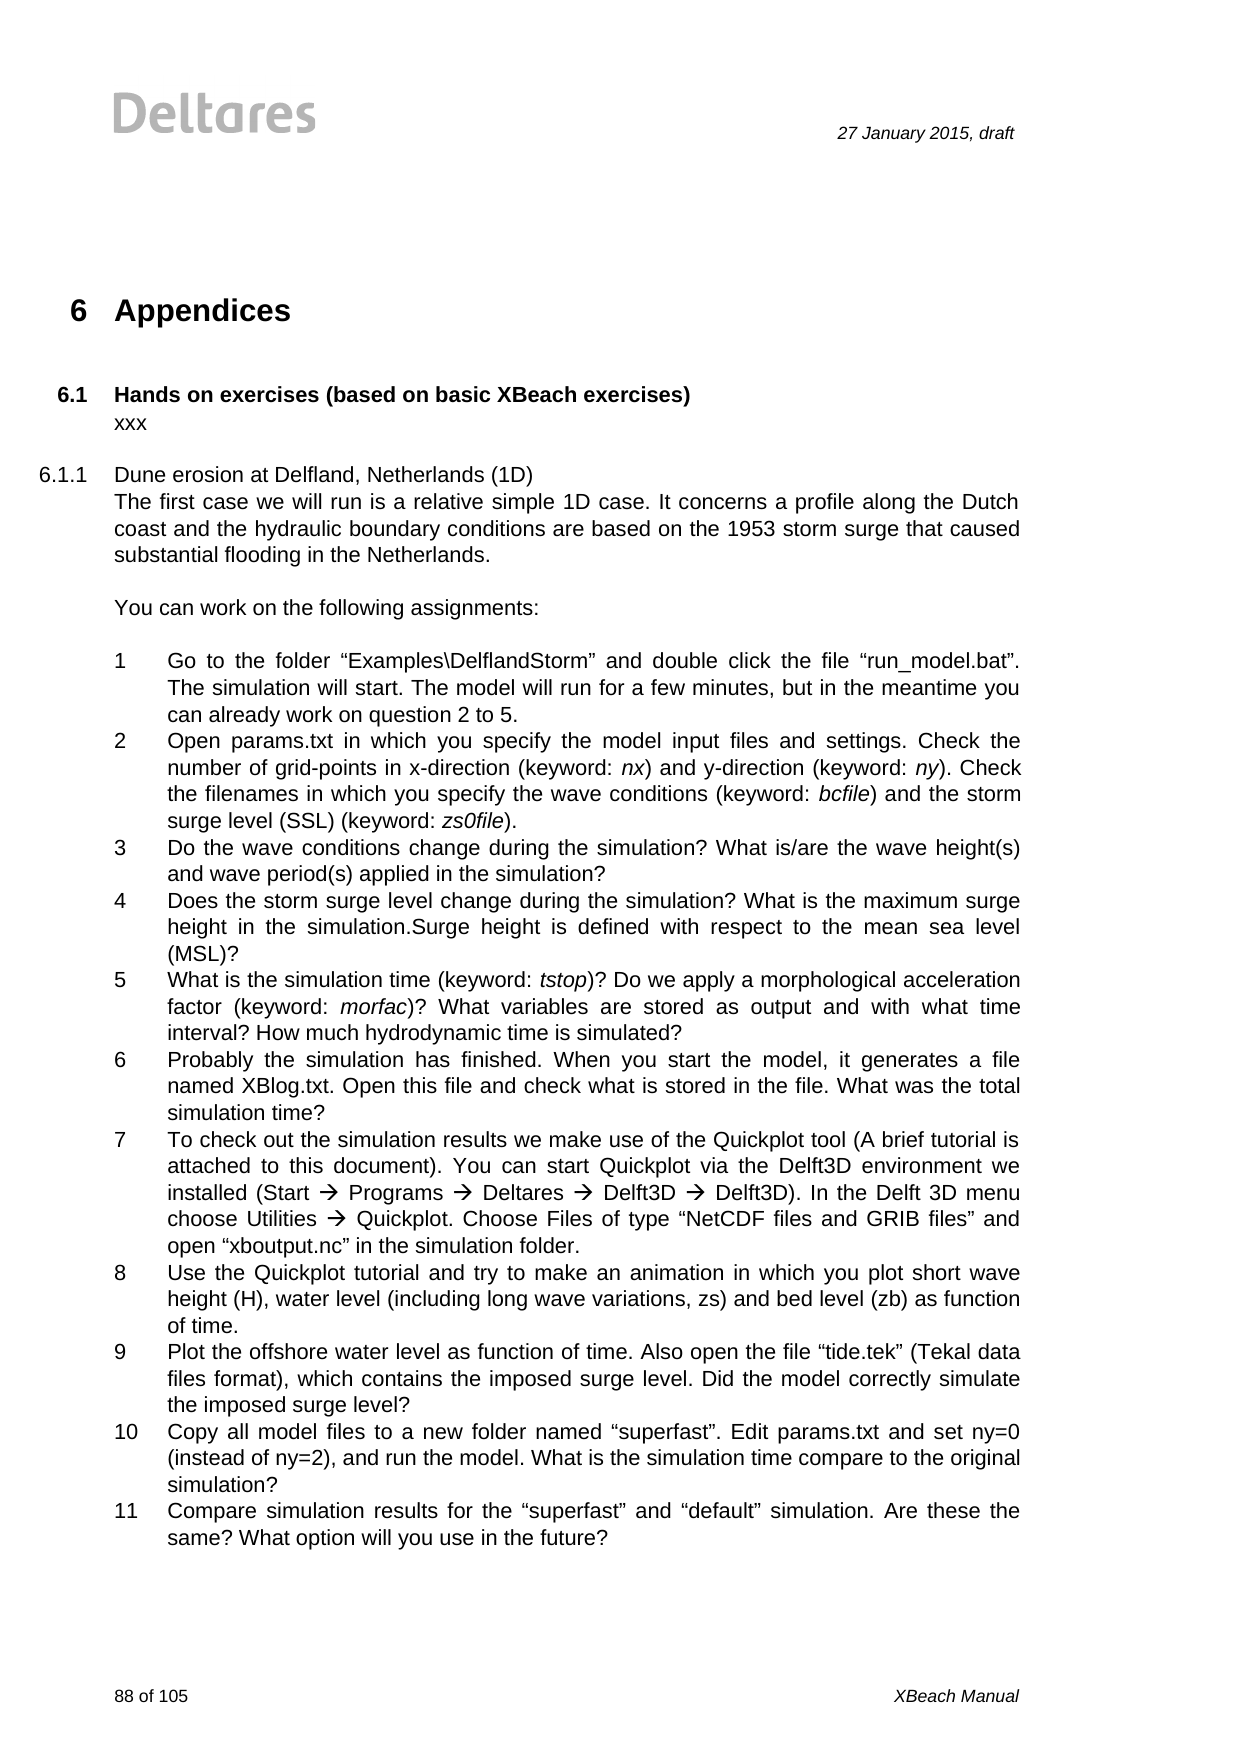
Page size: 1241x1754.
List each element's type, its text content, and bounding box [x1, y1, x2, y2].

list Copy all model files to a new folder named “superfast”. Edit params.txt and set ny=0 (instead of ny=2), and run the model. What is the simulation time compare to the original simulation? [114, 1417, 1022, 1497]
list Go to the folder “Examples\DelflandStorm” and double click the file “run_model.bat”. The simulation will start. The model will run for a few minutes, but in the meantime you can already work on question 2 to 5. [114, 647, 1022, 727]
list Do the wave conditions change during the simulation? What is/are the wave height(s) and wave period(s) applied in the simulation? [114, 833, 1022, 886]
list Open params.txt in which you specify the model input files and settings. Check the number of grid-points in x-direction (keyword: nx) and y-direction (keyword: ny). Check the filenames in which you specify the wave conditions (keyword: bcfile) and the storm surge level (SSL) (keyword: zs0file). [114, 727, 1022, 833]
subtitle Dune erosion at Delfland, Netherlands (1D) [87, 461, 1022, 488]
list Use the Quickplot tutorial and try to make an animation in which you plot short wave height (H), water level (including long wave variations, zs) and bed level (zb) as function of time. [114, 1258, 1022, 1338]
text You can work on the following assignments: [114, 594, 1022, 621]
text xxx [114, 408, 1022, 434]
list Does the storm surge level change during the simulation? What is the maximum surge height in the simulation.Surge height is defined with respect to the mean sea level (MSL)? [114, 886, 1022, 966]
list Probably the simulation has finished. When you start the model, it generates a file named XBlog.txt. Open this file and check what is stored in the file. What was the total simulation time? [114, 1046, 1022, 1125]
subtitle Hands on exercises (based on basic XBeach exercises) [87, 381, 1022, 408]
subtitle Appendices [87, 292, 1022, 328]
text The first case we will run is a relative simple 1D case. It concerns a profile along the Dutch coast and the hydraulic boundary conditions are based on the 1953 storm surge that caused substantial flooding in the Netherlands. [114, 488, 1022, 567]
list To check out the simulation results we make use of the Quickplot tool (A brief tutorial is attached to this document). You can start Quickplot via the Delft3D environment we installed (Start Programs Deltares Delft3D Delft3D). In the Delft 3D menu choose Utilities Quickplot. Choose Files of type “NetCDF files and GRIB files” and open “xboutput.nc” in the simulation folder. [114, 1125, 1022, 1258]
list Plot the offshore water level as function of time. Also open the file “tide.tek” (Tekal data files format), which contains the imposed surge level. Did the model correctly simulate the imposed surge level? [114, 1338, 1022, 1417]
list Compare simulation results for the “superfast” and “default” simulation. Are these the same? What option will you use in the future? [114, 1497, 1022, 1550]
list What is the simulation time (keyword: tstop)? Do we apply a morphological acceleration factor (keyword: morfac)? What variables are stored as output and with what time interval? How much hydrodynamic time is simulated? [114, 966, 1022, 1046]
picture [113, 75, 315, 133]
